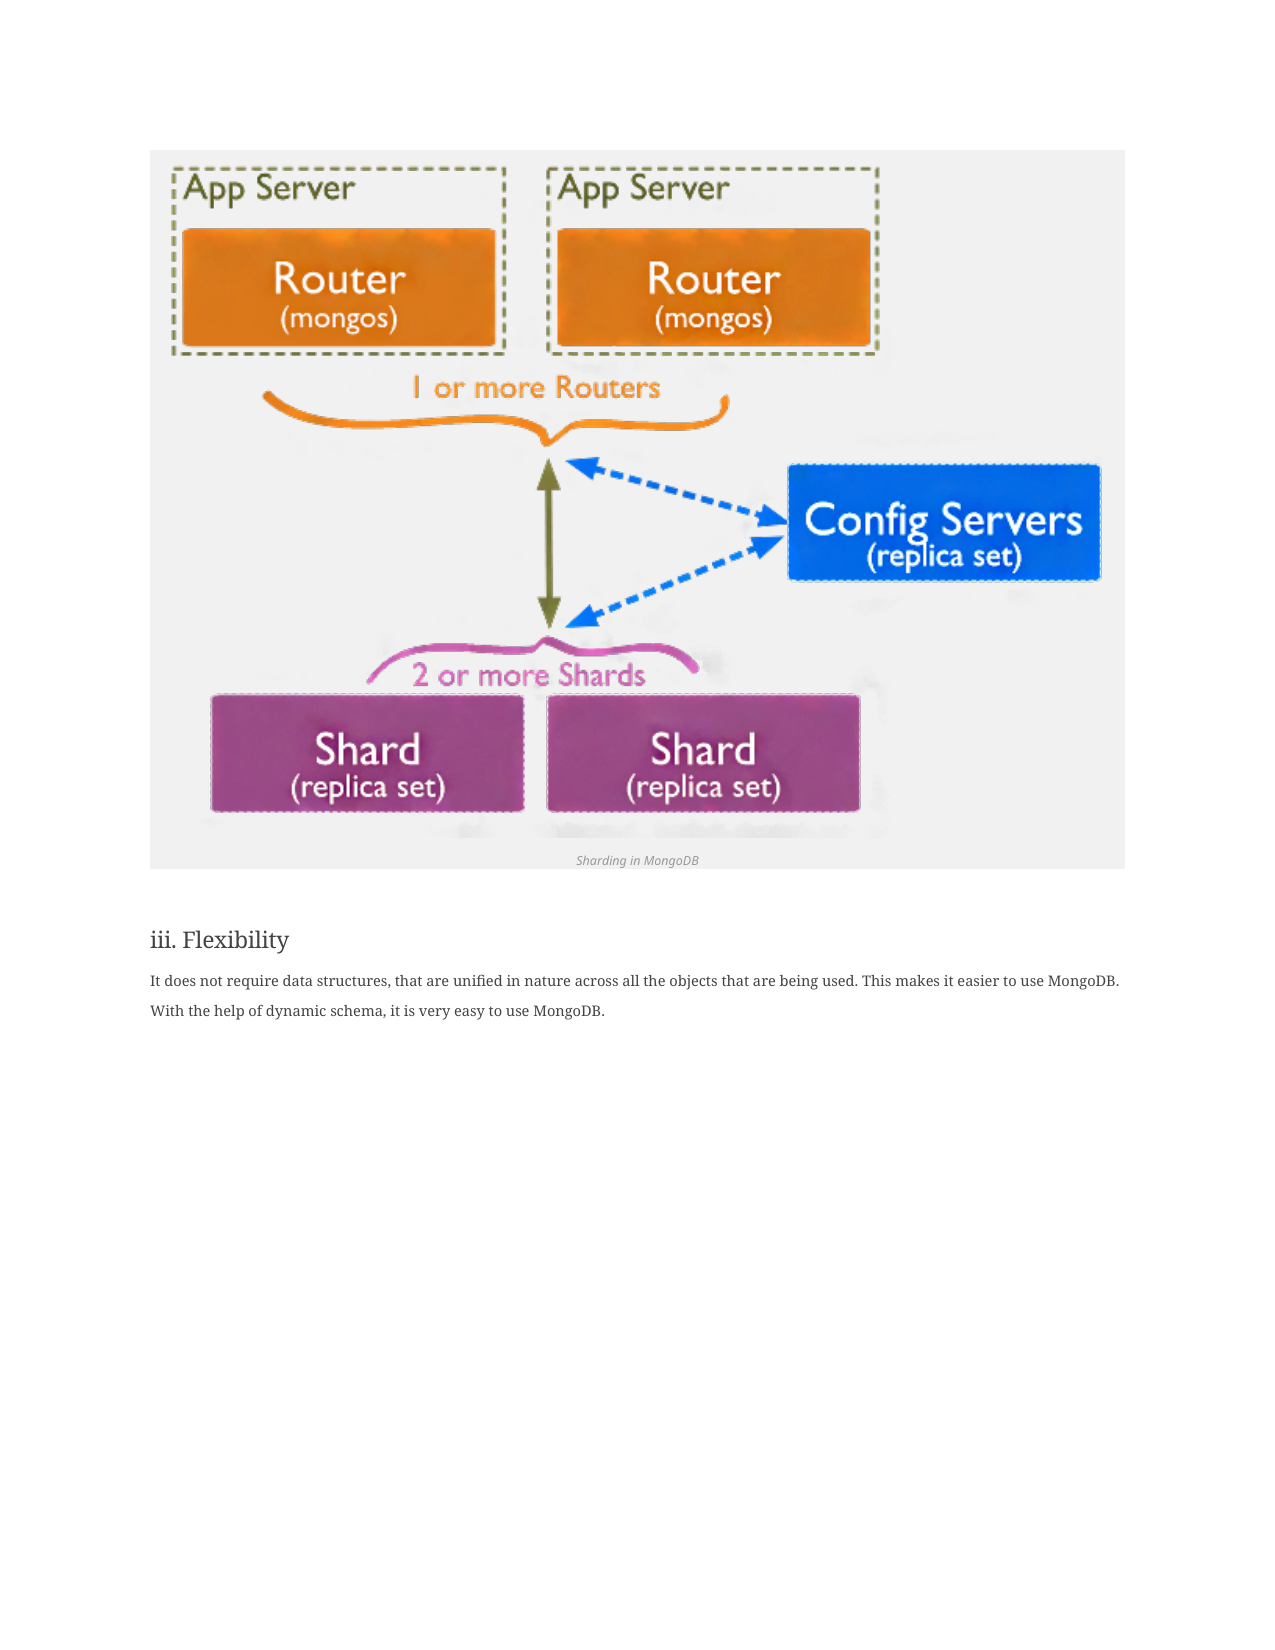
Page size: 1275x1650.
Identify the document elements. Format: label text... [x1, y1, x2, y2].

subtitle iii. Flexibility [150, 924, 1125, 955]
text Sharding in MongoDB [150, 852, 1125, 869]
text It does not require data structures, that are unified in nature across all the objects that are being used. This makes it easier to use MongoDB. With the help of dynamic schema, it is very easy to use MongoDB. [150, 971, 1125, 1021]
picture [153, 150, 1122, 838]
